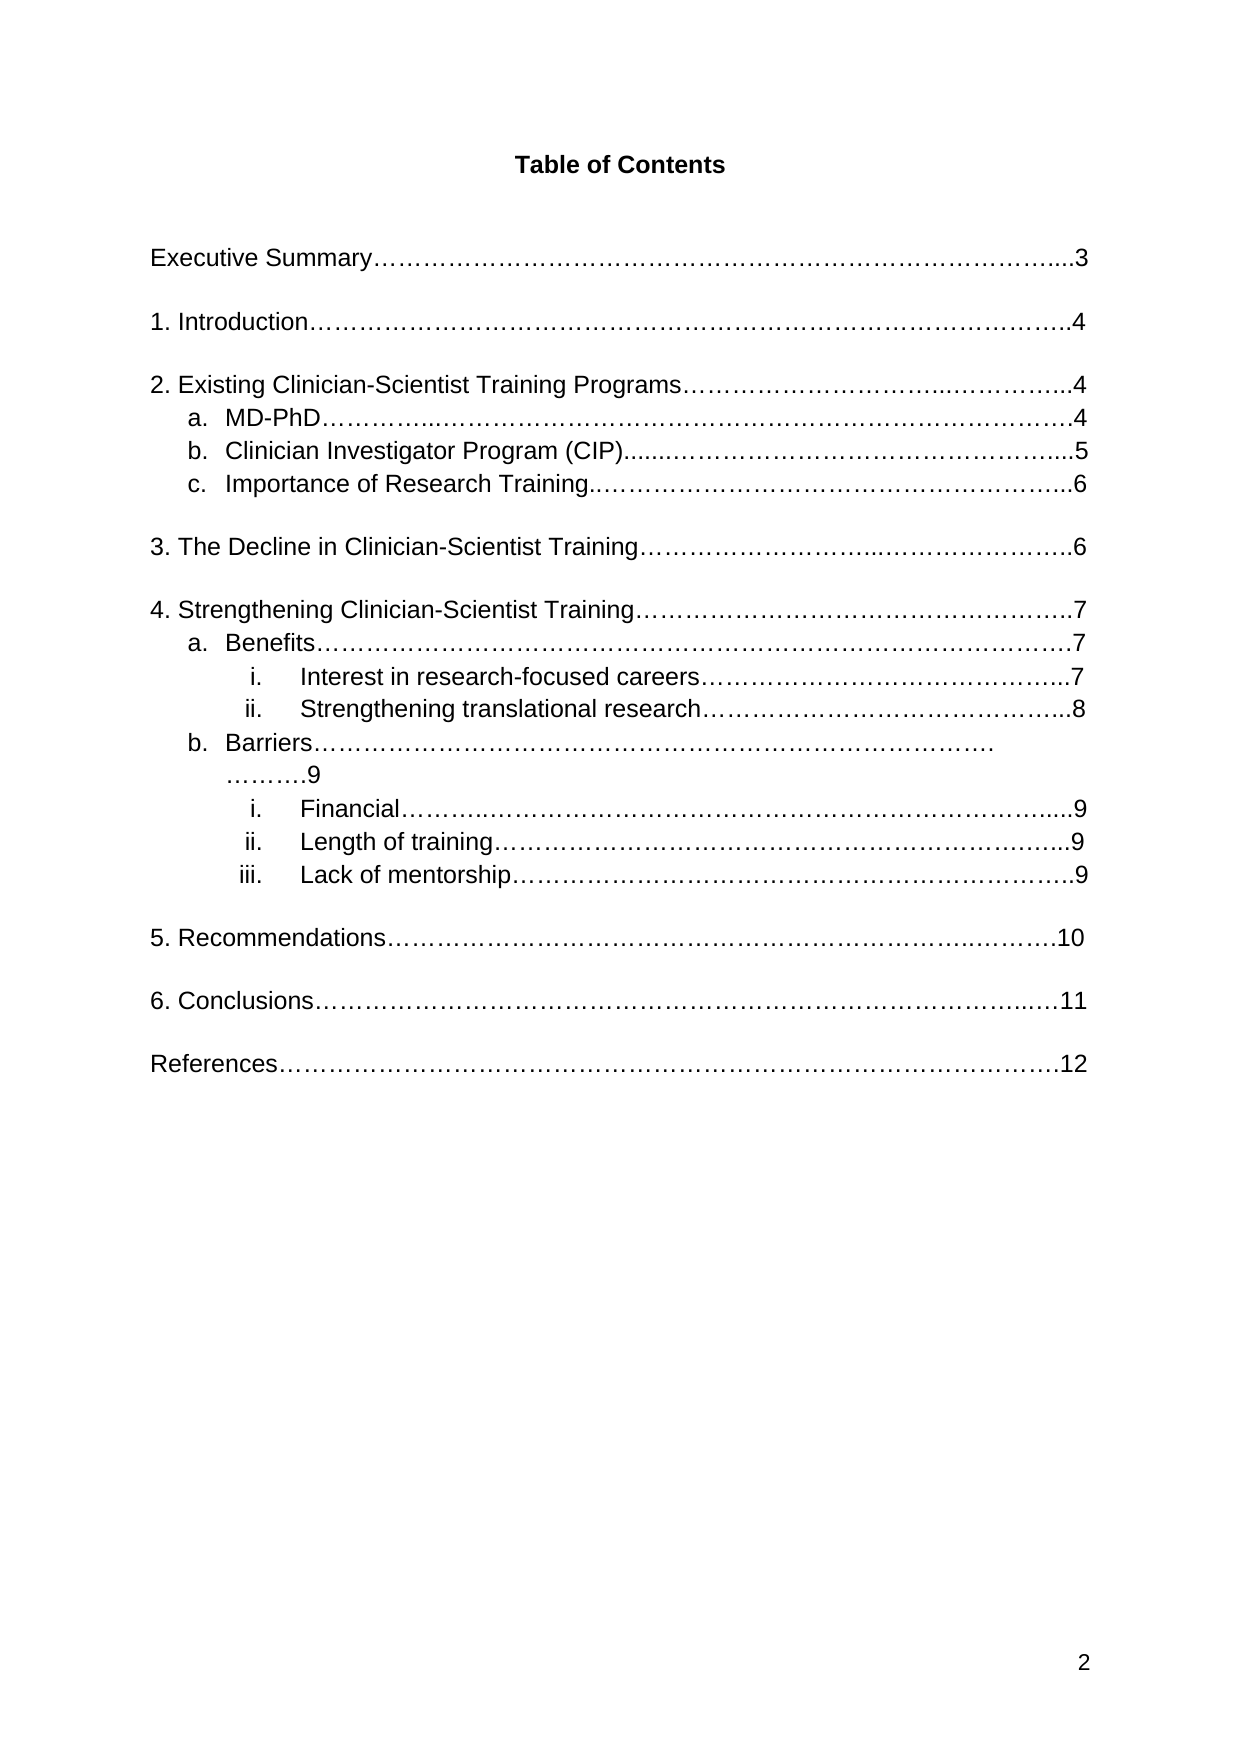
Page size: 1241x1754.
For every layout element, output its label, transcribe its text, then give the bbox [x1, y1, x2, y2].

text 2. Existing Clinician-Scientist Training Programs…………………………...…………...4 [150, 370, 1090, 399]
list Length of training……………………………………………………….…...9 [262, 827, 1090, 855]
text Executive Summary………………………………………………………………………....3 [150, 243, 1090, 272]
text 6. Conclusions…………………………………………………………………………...…11 [150, 986, 1090, 1015]
list Importance of Research Training..………………………………………………...6 [187, 469, 1090, 498]
text 3. The Decline in Clinician-Scientist Training………………………...…………………..6 [150, 532, 1090, 561]
text References………………………………………………………………………………….12 [150, 1049, 1090, 1078]
text 1. Introduction………………………………………………………………………………..4 [150, 307, 1090, 335]
list MD-PhD…………...………………………………………………………………….4 [187, 403, 1090, 432]
text 4. Strengthening Clinician-Scientist Training……………………………………………..7 [150, 595, 1090, 624]
list Strengthening translational research……………………………………...8 [262, 694, 1090, 723]
text 5. Recommendations……………………………………………………………..……….10 [150, 923, 1090, 952]
list Benefits……………………………………………………………………………….7 [187, 628, 1090, 657]
text Table of Contents [150, 150, 1090, 179]
list Barriers……………………………………………………………………….……….9 [187, 727, 1090, 789]
list Financial………..………………………………………………………….....9 [262, 793, 1090, 822]
list Interest in research-focused careers……………………………………...7 [262, 661, 1090, 690]
list Clinician Investigator Program (CIP).......………………………………………....5 [187, 436, 1090, 465]
list Lack of mentorship…………………………………………………………..9 [262, 859, 1090, 888]
